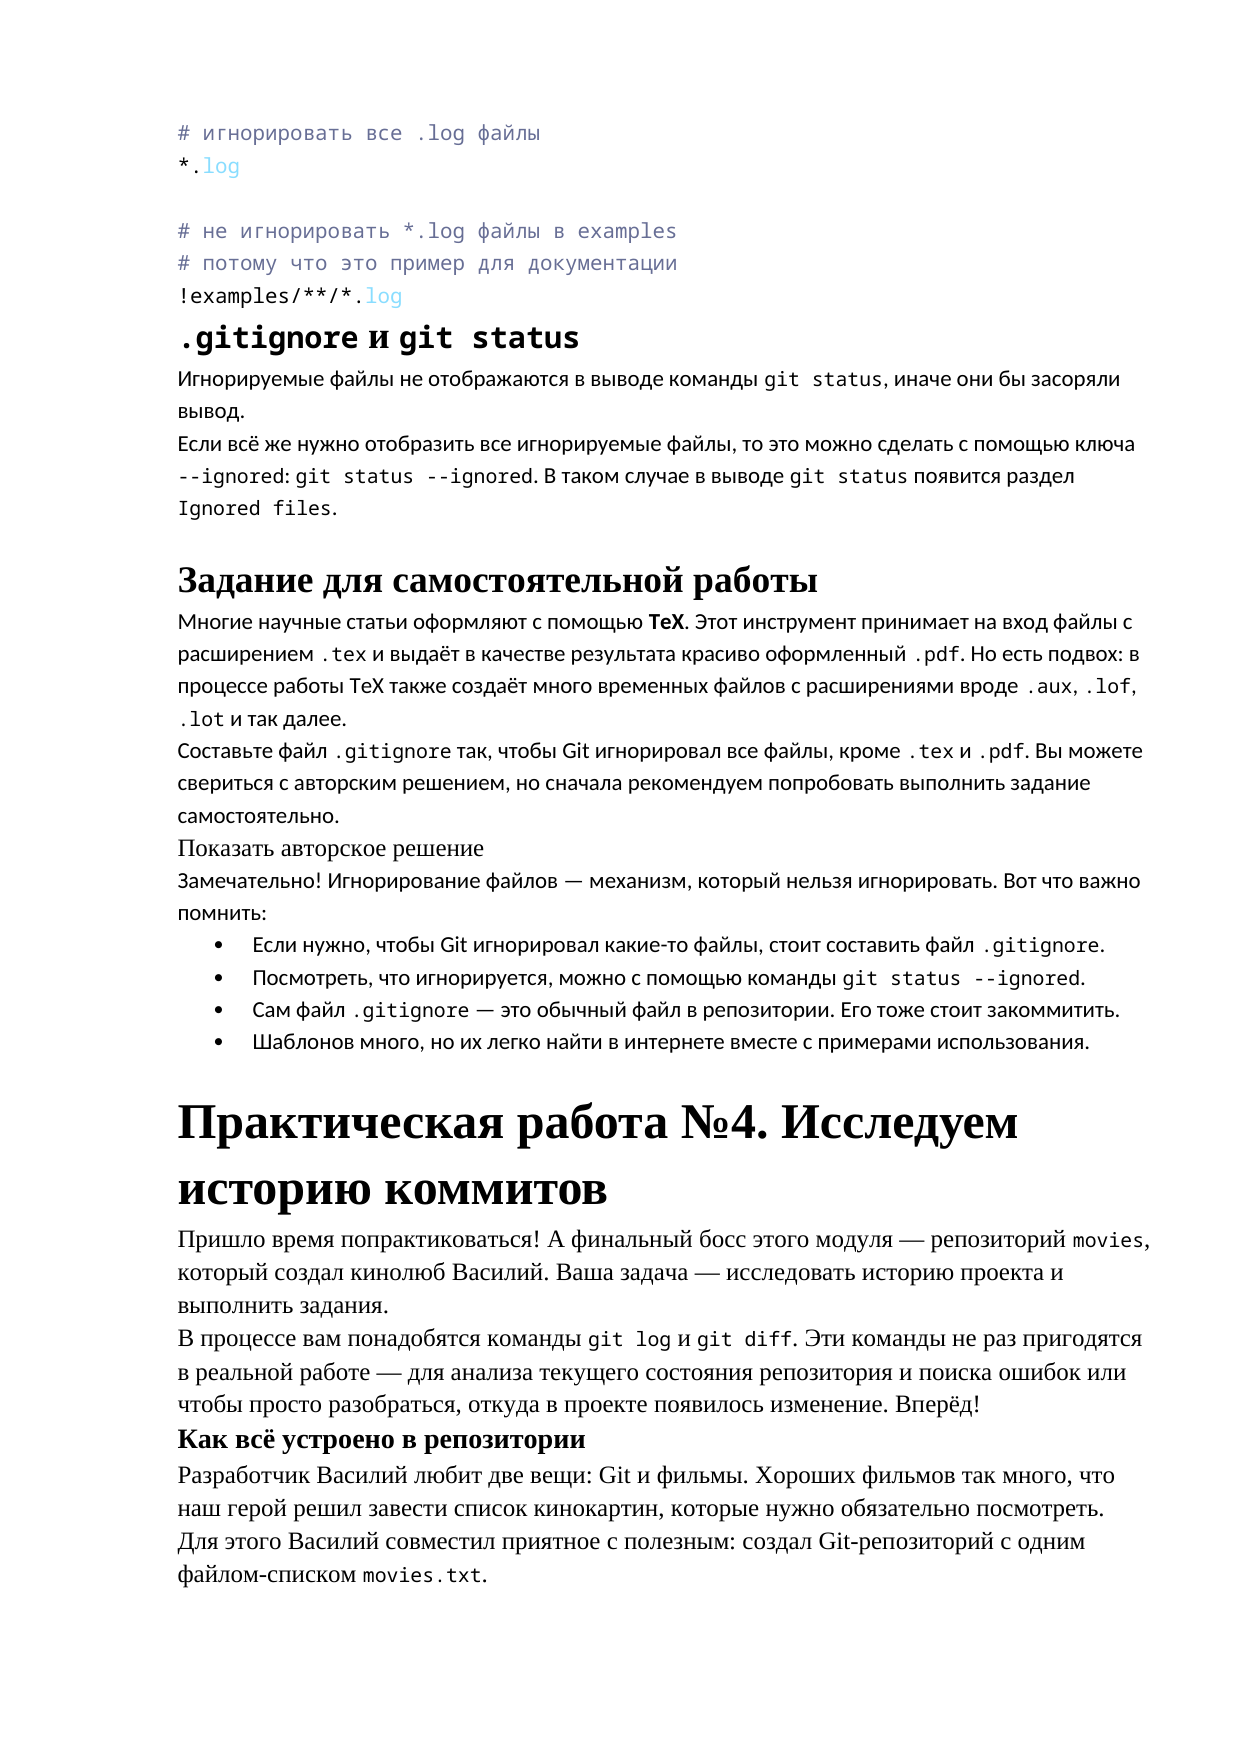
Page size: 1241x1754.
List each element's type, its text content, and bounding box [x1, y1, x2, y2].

text Составьте файл .gitignore так, чтобы Git игнорировал все файлы, кроме .tex и .pdf. Вы можете свериться с авторским решением, но сначала рекомендуем попробовать выполнить задание самостоятельно. [177, 736, 1152, 829]
text Как всё устроено в репозитории [177, 1423, 1152, 1455]
list Шаблонов много, но их легко найти в интернете вместе с примерами использования. [215, 1027, 1152, 1055]
text Если всё же нужно отобразить все игнорируемые файлы, то это можно сделать с помощью ключа --ignored: git status --ignored. В таком случае в выводе git status появится раздел Ignored files. [177, 429, 1152, 521]
subtitle .gitignore и git status [177, 314, 1152, 358]
text *.log [177, 151, 1152, 179]
text # игнорировать все .log файлы [177, 118, 1152, 147]
text # потому что это пример для документации [177, 248, 1152, 277]
text Замечательно! Игнорирование файлов — механизм, который нельзя игнорировать. Вот что важно помнить: [177, 866, 1152, 926]
text Пришло время попрактиковаться! А финальный босс этого модуля — репозиторий movies, который создал кинолюб Василий. Ваша задача — исследовать историю проекта и выполнить задания. [177, 1224, 1152, 1319]
text Разработчик Василий любит две вещи: Git и фильмы. Хороших фильмов так много, что наш герой решил завести список кинокартин, которые нужно обязательно посмотреть. Для этого Василий совместил приятное с полезным: создал Git-репозиторий с одним файлом-списком movies.txt. [177, 1460, 1152, 1588]
subtitle Задание для самостоятельной работы [177, 558, 1152, 601]
list Сам файл .gitignore — это обычный файл в репозитории. Его тоже стоит закоммитить. [215, 995, 1152, 1023]
list Посмотреть, что игнорируется, можно с помощью команды git status --ignored. [215, 963, 1152, 991]
text В процессе вам понадобятся команды git log и git diff. Эти команды не раз пригодятся в реальной работе — для анализа текущего состояния репозитория и поиска ошибок или чтобы просто разобраться, откуда в проекте появилось изменение. Вперёд! [177, 1323, 1152, 1418]
text Многие научные статьи оформляют с помощью TeX. Этот инструмент принимает на вход файлы с расширением .tex и выдаёт в качестве результата красиво оформленный .pdf. Но есть подвох: в процессе работы TeX также создаёт много временных файлов с расширениями вроде .aux, .lof, .lot и так далее. [177, 607, 1152, 732]
list Если нужно, чтобы Git игнорировал какие-то файлы, стоит составить файл .gitignore. [215, 930, 1152, 958]
text !examples/**/*.log [177, 281, 1152, 309]
text Игнорируемые файлы не отображаются в выводе команды git status, иначе они бы засоряли вывод. [177, 364, 1152, 424]
title Показать авторское решение [177, 833, 1152, 862]
text # не игнорировать *.log файлы в examples [177, 216, 1152, 244]
text Практическая работа №4. Исследуем историю коммитов [177, 1092, 1152, 1215]
